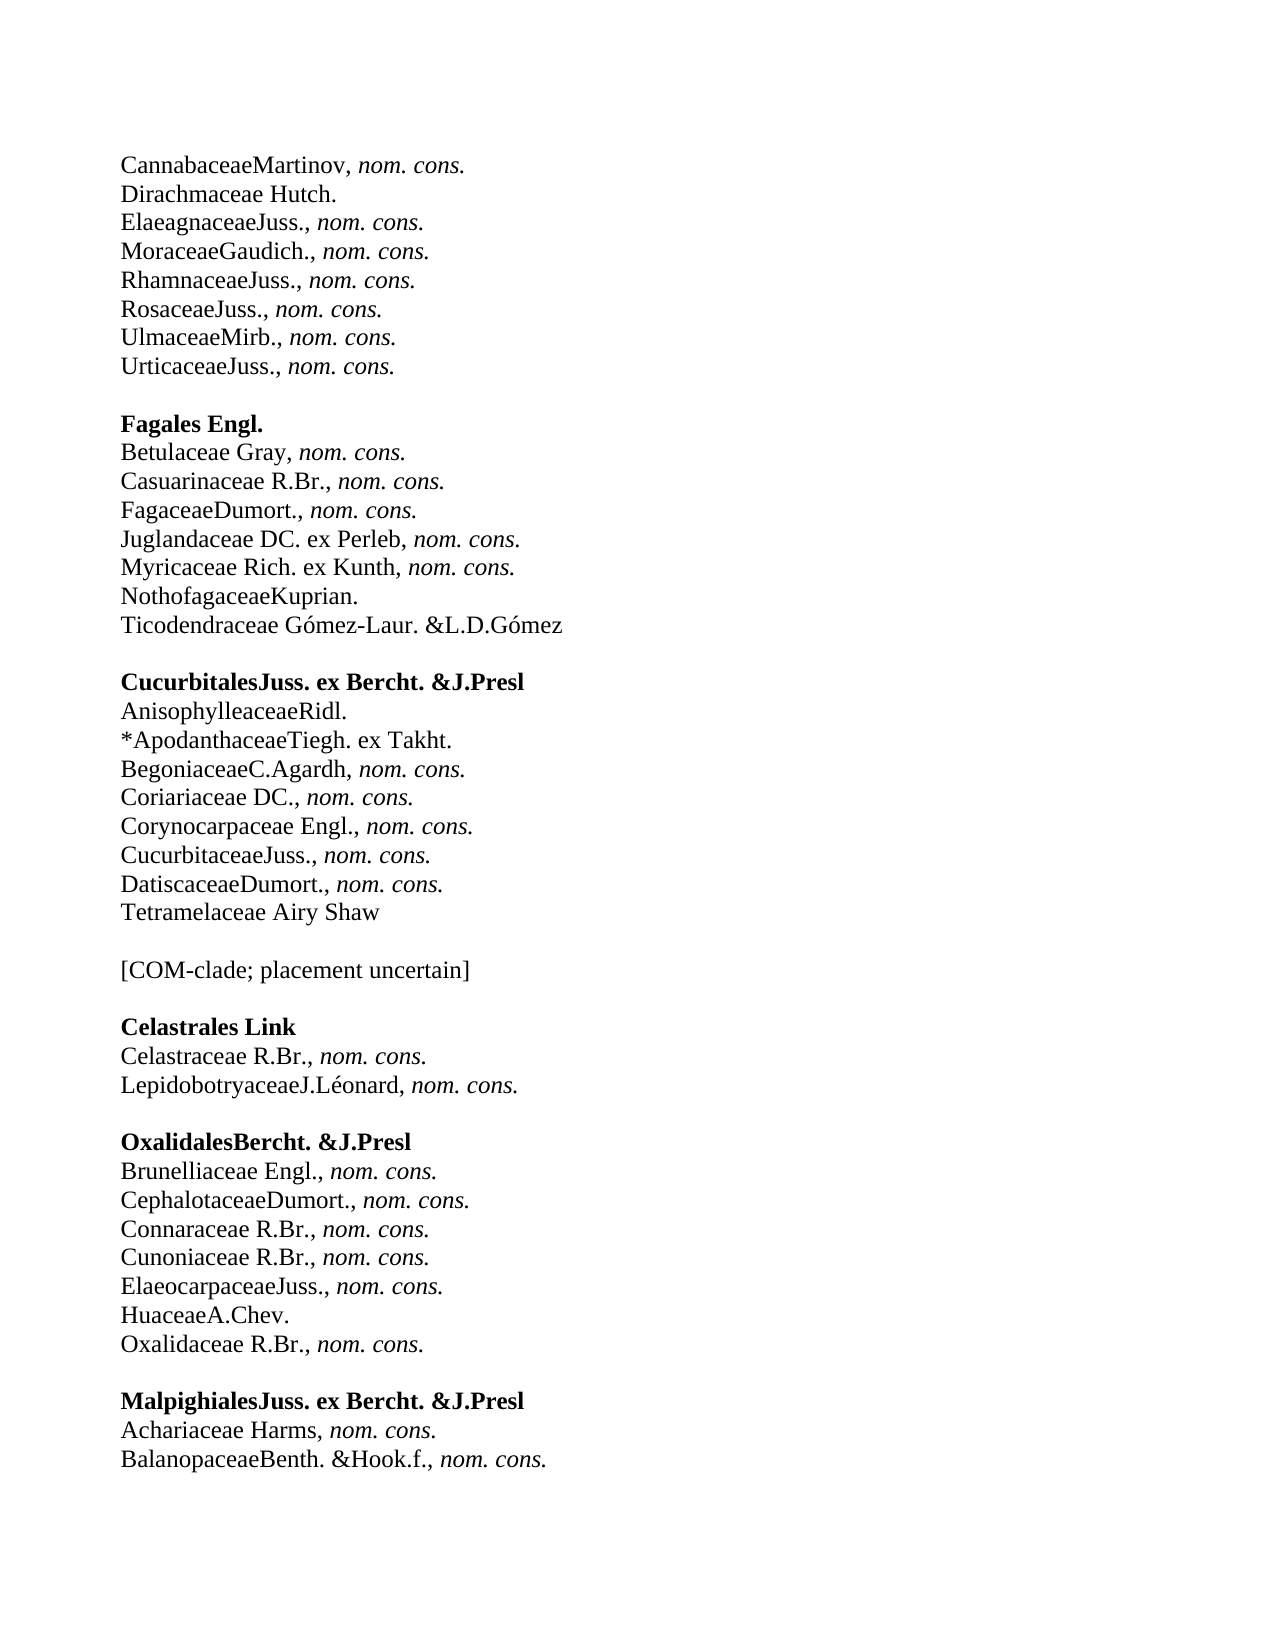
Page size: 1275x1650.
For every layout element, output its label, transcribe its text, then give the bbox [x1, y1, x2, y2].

text OxalidalesBercht. &J.Presl [120, 1127, 1125, 1156]
text MoraceaeGaudich., nom. cons. [120, 236, 1125, 265]
text NothofagaceaeKuprian. [120, 581, 1125, 610]
text Ticodendraceae Gómez-Laur. &L.D.Gómez [120, 610, 1125, 639]
text Casuarinaceae R.Br., nom. cons. [120, 466, 1125, 495]
text Achariaceae Harms, nom. cons. [120, 1415, 1125, 1444]
text Oxalidaceae R.Br., nom. cons. [120, 1329, 1125, 1357]
text Betulaceae Gray, nom. cons. [120, 437, 1125, 466]
text HuaceaeA.Chev. [120, 1300, 1125, 1329]
text CucurbitalesJuss. ex Bercht. &J.Presl [120, 667, 1125, 696]
text ElaeagnaceaeJuss., nom. cons. [120, 207, 1125, 236]
text Tetramelaceae Airy Shaw [120, 897, 1125, 926]
text AnisophylleaceaeRidl. [120, 696, 1125, 725]
text Fagales Engl. [120, 409, 1125, 437]
text ElaeocarpaceaeJuss., nom. cons. [120, 1271, 1125, 1300]
text CephalotaceaeDumort., nom. cons. [120, 1185, 1125, 1214]
text Celastrales Link [120, 1012, 1125, 1041]
text Connaraceae R.Br., nom. cons. [120, 1214, 1125, 1242]
text Brunelliaceae Engl., nom. cons. [120, 1156, 1125, 1185]
text LepidobotryaceaeJ.Léonard, nom. cons. [120, 1070, 1125, 1099]
text [COM-clade; placement uncertain] [120, 955, 1125, 984]
text Dirachmaceae Hutch. [120, 179, 1125, 207]
text UlmaceaeMirb., nom. cons. [120, 322, 1125, 351]
text DatiscaceaeDumort., nom. cons. [120, 869, 1125, 897]
text Celastraceae R.Br., nom. cons. [120, 1041, 1125, 1070]
text Corynocarpaceae Engl., nom. cons. [120, 811, 1125, 840]
text MalpighialesJuss. ex Bercht. &J.Presl [120, 1386, 1125, 1415]
text *ApodanthaceaeTiegh. ex Takht. [120, 725, 1125, 754]
text Juglandaceae DC. ex Perleb, nom. cons. [120, 524, 1125, 552]
text Coriariaceae DC., nom. cons. [120, 782, 1125, 811]
text BalanopaceaeBenth. &Hook.f., nom. cons. [120, 1444, 1125, 1472]
text CannabaceaeMartinov, nom. cons. [120, 150, 1125, 179]
text UrticaceaeJuss., nom. cons. [120, 351, 1125, 380]
text Myricaceae Rich. ex Kunth, nom. cons. [120, 552, 1125, 581]
text BegoniaceaeC.Agardh, nom. cons. [120, 754, 1125, 782]
text RhamnaceaeJuss., nom. cons. [120, 265, 1125, 294]
text Cunoniaceae R.Br., nom. cons. [120, 1242, 1125, 1271]
text RosaceaeJuss., nom. cons. [120, 294, 1125, 322]
text CucurbitaceaeJuss., nom. cons. [120, 840, 1125, 869]
text FagaceaeDumort., nom. cons. [120, 495, 1125, 524]
